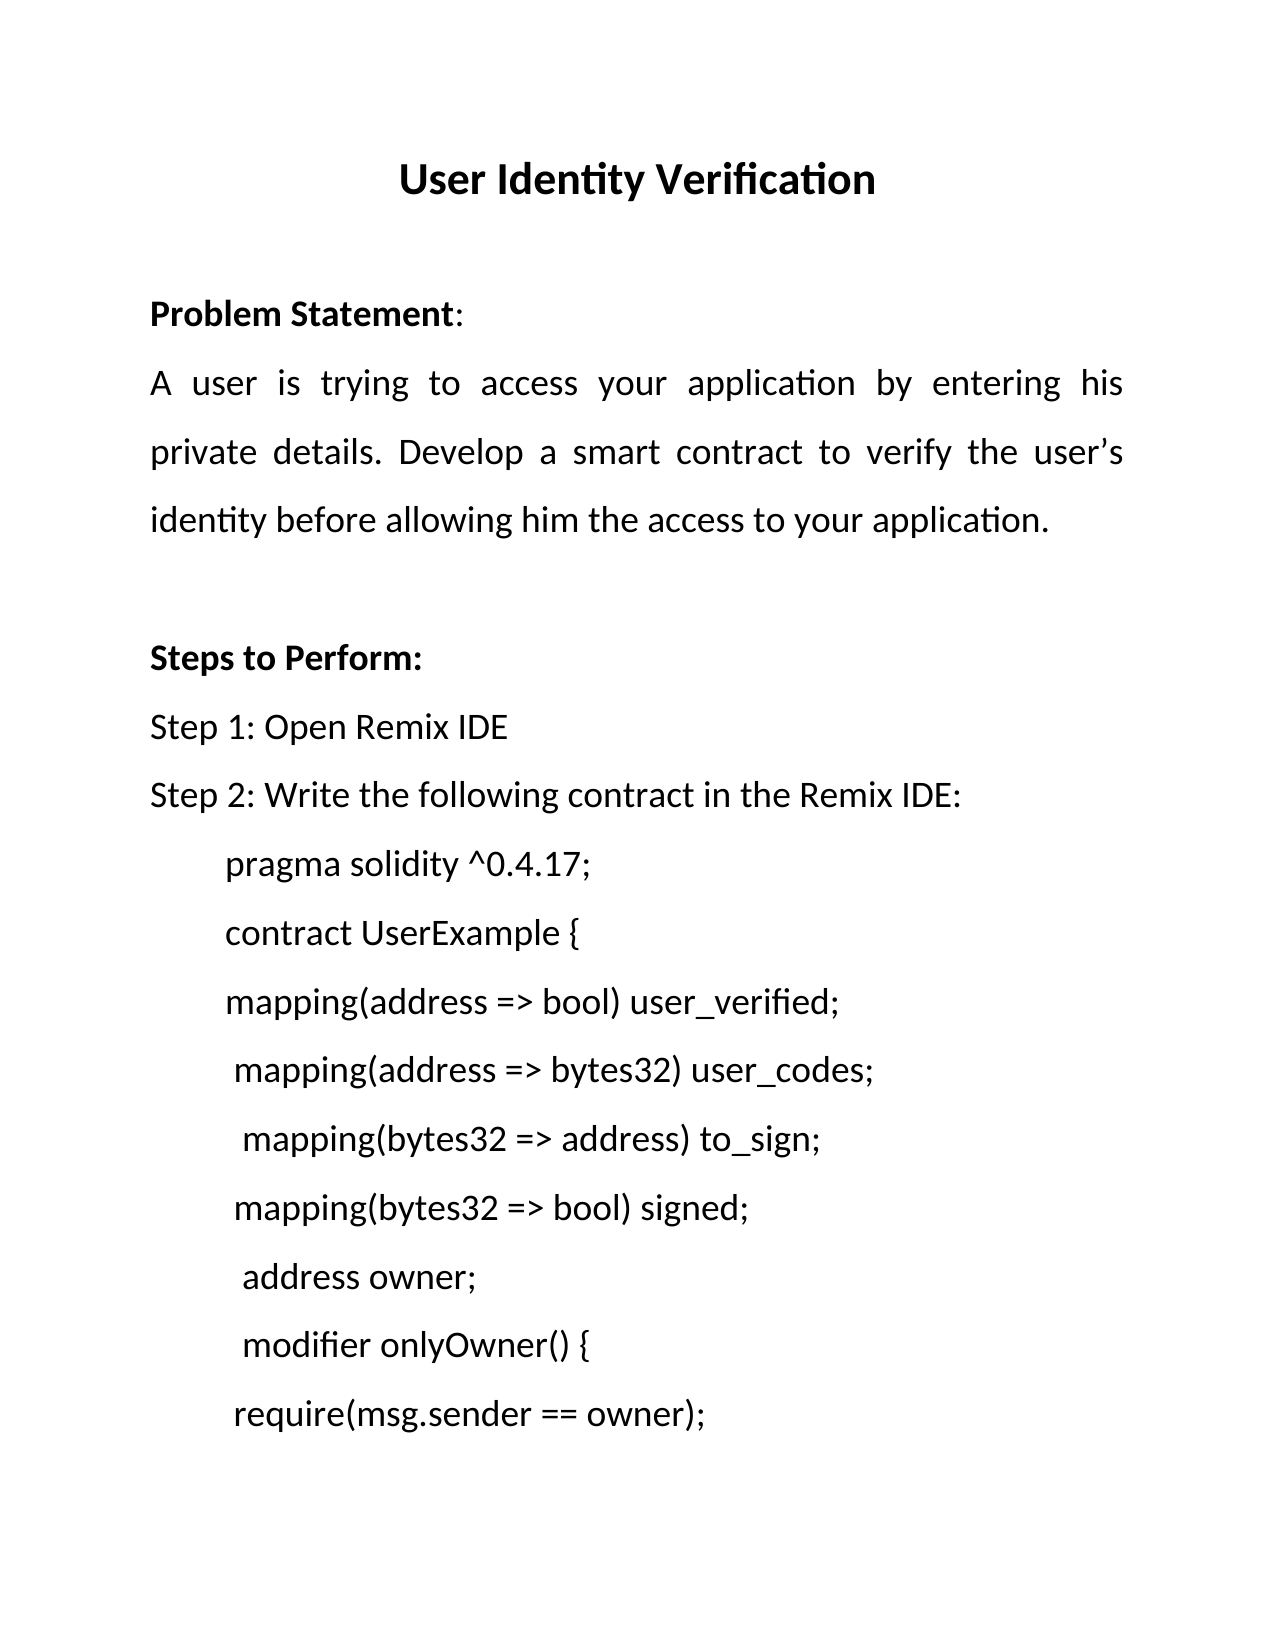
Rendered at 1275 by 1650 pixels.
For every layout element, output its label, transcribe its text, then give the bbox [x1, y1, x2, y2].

text mapping(address => bytes32) user_codes; [225, 1046, 1125, 1092]
text modifier onlyOwner() { [225, 1321, 1125, 1367]
text pragma solidity ^0.4.17; [225, 840, 1125, 886]
text mapping(bytes32 => bool) signed; [225, 1184, 1125, 1230]
text Problem Statement: [150, 290, 1125, 336]
text address owner; [225, 1253, 1125, 1298]
text require(msg.sender == owner); [225, 1390, 1125, 1436]
text contract UserExample { [225, 909, 1125, 955]
text User Identity Verification [150, 150, 1125, 206]
text A user is trying to access your application by entering his private details. Develop a smart contract to verify the user’s identity before allowing him the access to your application. [150, 359, 1125, 542]
text Step 1: Open Remix IDE [150, 703, 1125, 748]
text mapping(address => bool) user_verified; [225, 978, 1125, 1023]
text Steps to Perform: [150, 634, 1125, 680]
text mapping(bytes32 => address) to_sign; [225, 1115, 1125, 1161]
text Step 2: Write the following contract in the Remix IDE: [150, 771, 1125, 817]
